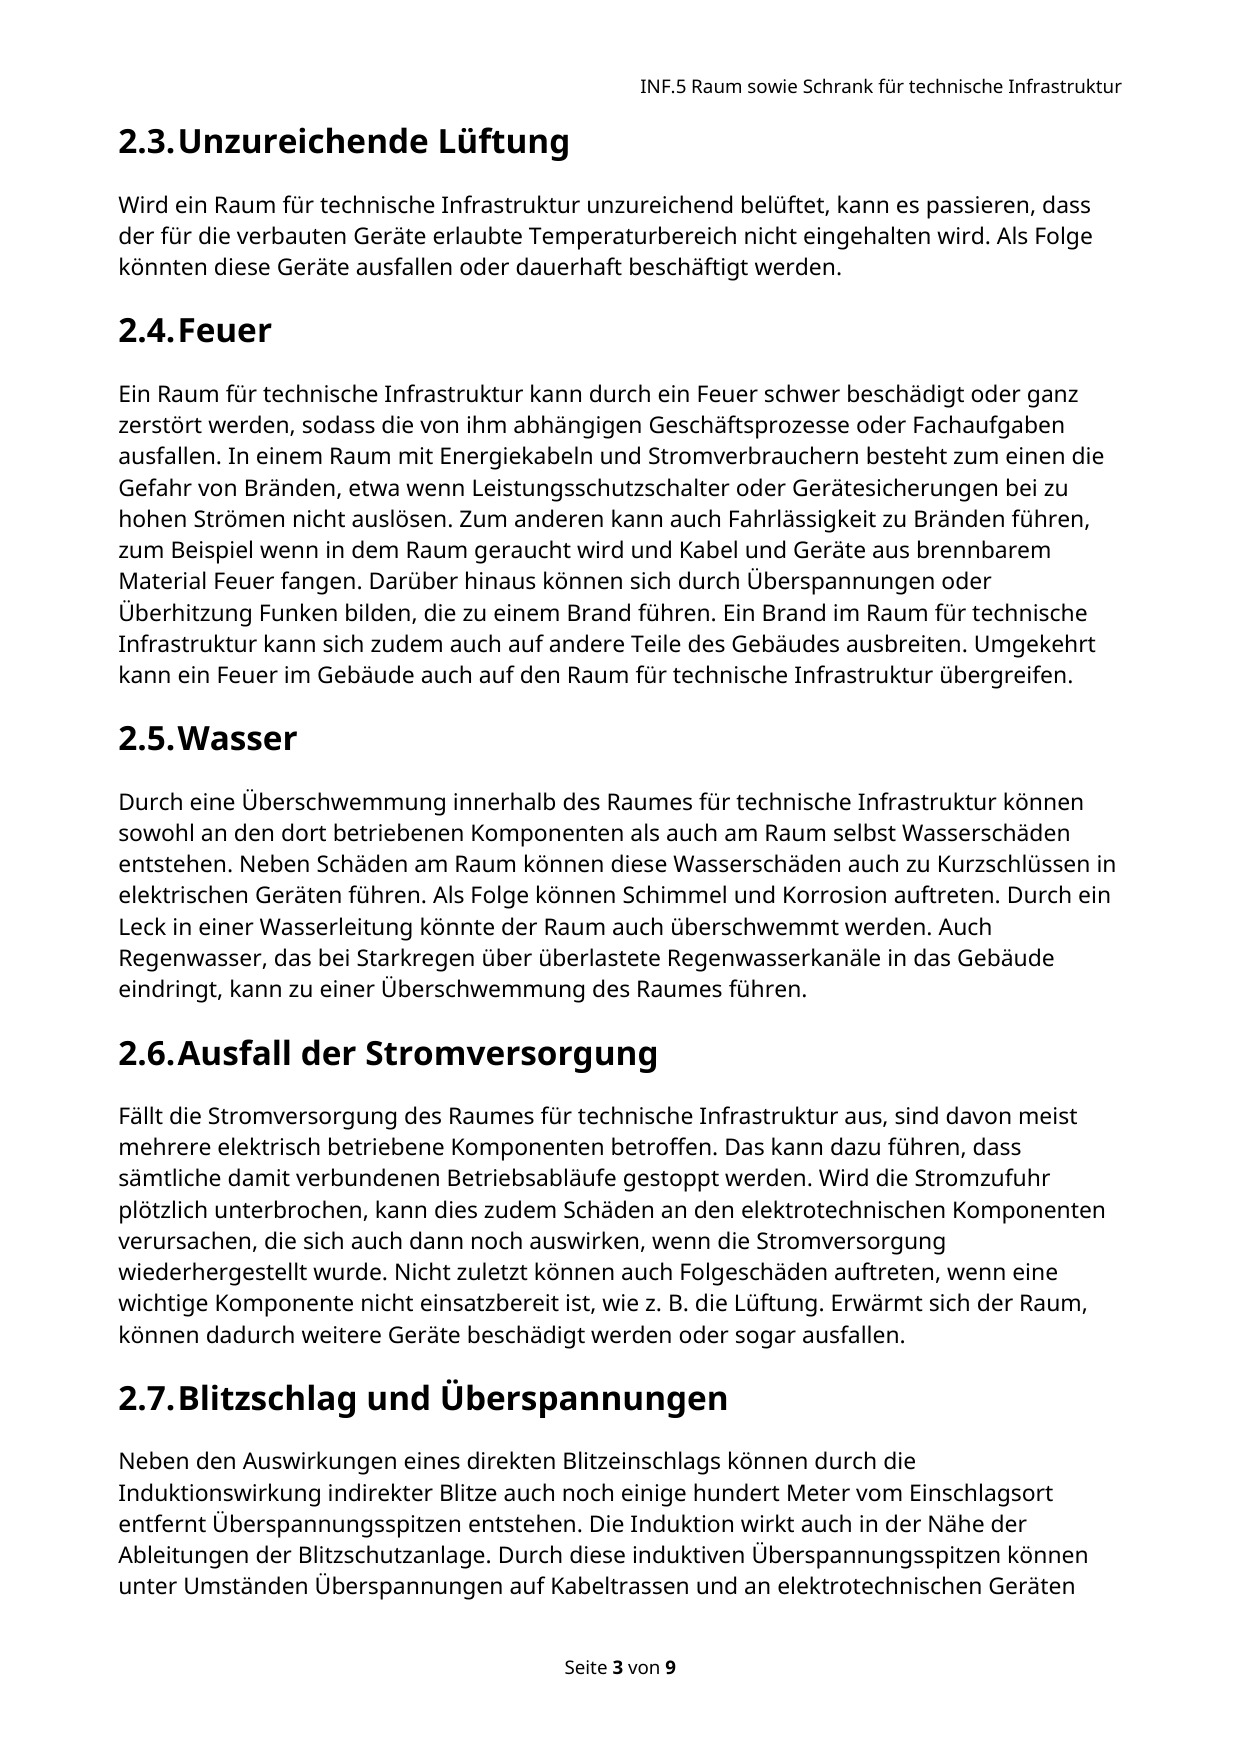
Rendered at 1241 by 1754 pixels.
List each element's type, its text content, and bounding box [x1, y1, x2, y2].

subtitle Unzureichende Lüftung [118, 118, 1122, 163]
subtitle Feuer [118, 307, 1122, 353]
text Fällt die Stromversorgung des Raumes für technische Infrastruktur aus, sind davon meist mehrere elektrisch betriebene Komponenten betroffen. Das kann dazu führen, dass sämtliche damit verbundenen Betriebsabläufe gestoppt werden. Wird die Stromzufuhr plötzlich unterbrochen, kann dies zudem Schäden an den elektrotechnischen Komponenten verursachen, die sich auch dann noch auswirken, wenn die Stromversorgung wiederhergestellt wurde. Nicht zuletzt können auch Folgeschäden auftreten, wenn eine wichtige Komponente nicht einsatzbereit ist, wie z. B. die Lüftung. Erwärmt sich der Raum, können dadurch weitere Geräte beschädigt werden oder sogar ausfallen. [118, 1100, 1122, 1350]
text Ein Raum für technische Infrastruktur kann durch ein Feuer schwer beschädigt oder ganz zerstört werden, sodass die von ihm abhängigen Geschäftsprozesse oder Fachaufgaben ausfallen. In einem Raum mit Energiekabeln und Stromverbrauchern besteht zum einen die Gefahr von Bränden, etwa wenn Leistungsschutzschalter oder Gerätesicherungen bei zu hohen Strömen nicht auslösen. Zum anderen kann auch Fahrlässigkeit zu Bränden führen, zum Beispiel wenn in dem Raum geraucht wird und Kabel und Geräte aus brennbarem Material Feuer fangen. Darüber hinaus können sich durch Überspannungen oder Überhitzung Funken bilden, die zu einem Brand führen. Ein Brand im Raum für technische Infrastruktur kann sich zudem auch auf andere Teile des Gebäudes ausbreiten. Umgekehrt kann ein Feuer im Gebäude auch auf den Raum für technische Infrastruktur übergreifen. [118, 378, 1122, 690]
subtitle Blitzschlag und Überspannungen [118, 1375, 1122, 1420]
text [118, 1445, 1122, 1601]
subtitle Ausfall der Stromversorgung [118, 1029, 1122, 1075]
subtitle Wasser [118, 715, 1122, 761]
text Wird ein Raum für technische Infrastruktur unzureichend belüftet, kann es passieren, dass der für die verbauten Geräte erlaubte Temperaturbereich nicht eingehalten wird. Als Folge könnten diese Geräte ausfallen oder dauerhaft beschäftigt werden. [118, 188, 1122, 282]
text Durch eine Überschwemmung innerhalb des Raumes für technische Infrastruktur können sowohl an den dort betriebenen Komponenten als auch am Raum selbst Wasserschäden entstehen. Neben Schäden am Raum können diese Wasserschäden auch zu Kurzschlüssen in elektrischen Geräten führen. Als Folge können Schimmel und Korrosion auftreten. Durch ein Leck in einer Wasserleitung könnte der Raum auch überschwemmt werden. Auch Regenwasser, das bei Starkregen über überlastete Regenwasserkanäle in das Gebäude eindringt, kann zu einer Überschwemmung des Raumes führen. [118, 786, 1122, 1004]
